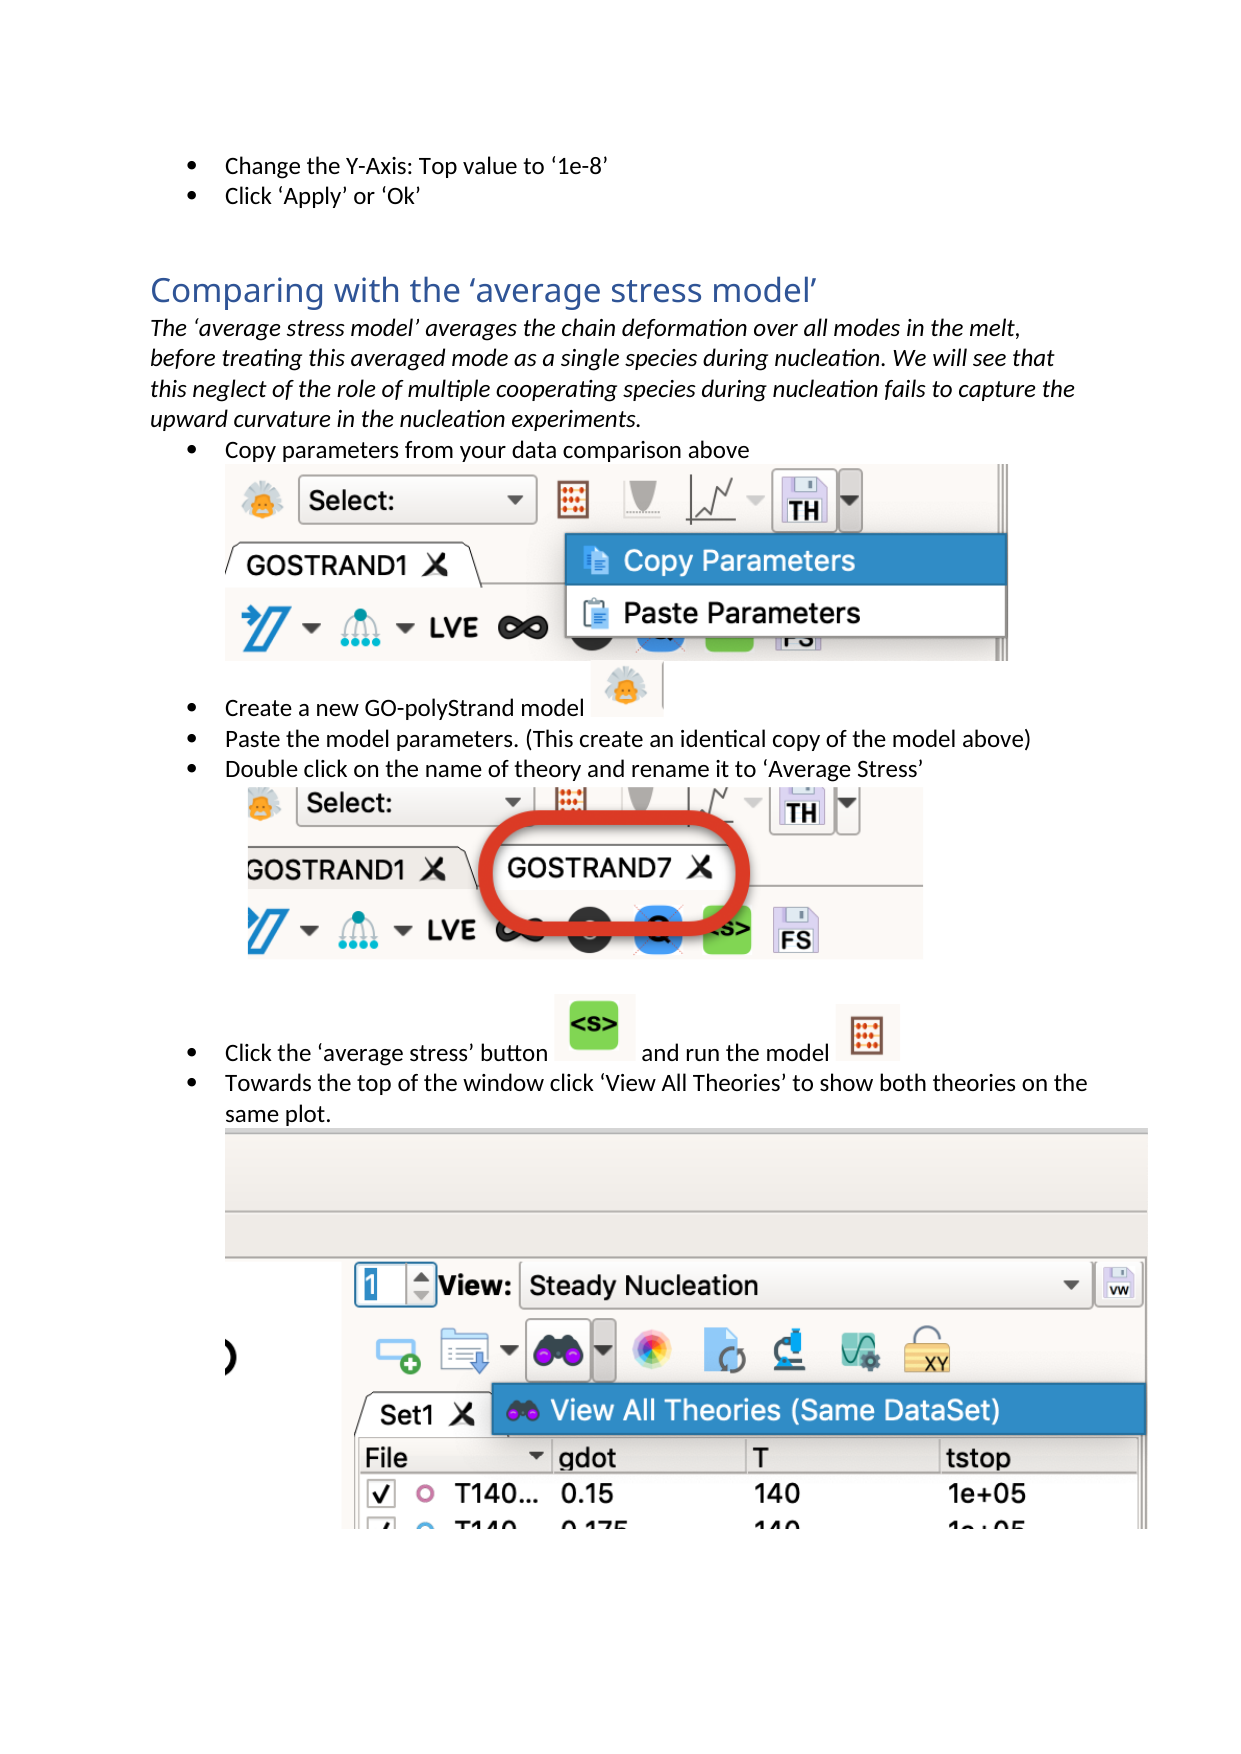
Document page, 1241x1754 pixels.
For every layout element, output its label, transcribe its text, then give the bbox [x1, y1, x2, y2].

picture [225, 1128, 1148, 1529]
list Double click on the name of theory and rename it to ‘Average Stress’ [187, 753, 1090, 994]
list Click the ‘average stress’ button and run the model [187, 994, 1090, 1067]
subtitle Comparing with the ‘average stress model’ [150, 267, 1090, 312]
picture [225, 783, 946, 1061]
list Click ‘Apply’ or ‘Ok’ [187, 181, 1090, 211]
list Change the Y-Axis: Top value to ‘1e-8’ [187, 150, 1090, 181]
list Create a new GO-polyStrand model [187, 660, 1090, 723]
list Copy parameters from your data comparison above [187, 434, 1090, 660]
text The ‘average stress model’ averages the chain deformation over all modes in the melt, before treating this averaged mode as a single species during nucleation. We will see that this neglect of the role of multiple cooperating species during nucleation fails to capture the upward curvature in the nucleation experiments. [150, 312, 1090, 434]
list Paste the model parameters. (This create an identical copy of the model above) [187, 723, 1090, 753]
picture [225, 464, 1009, 717]
picture [835, 1004, 901, 1061]
